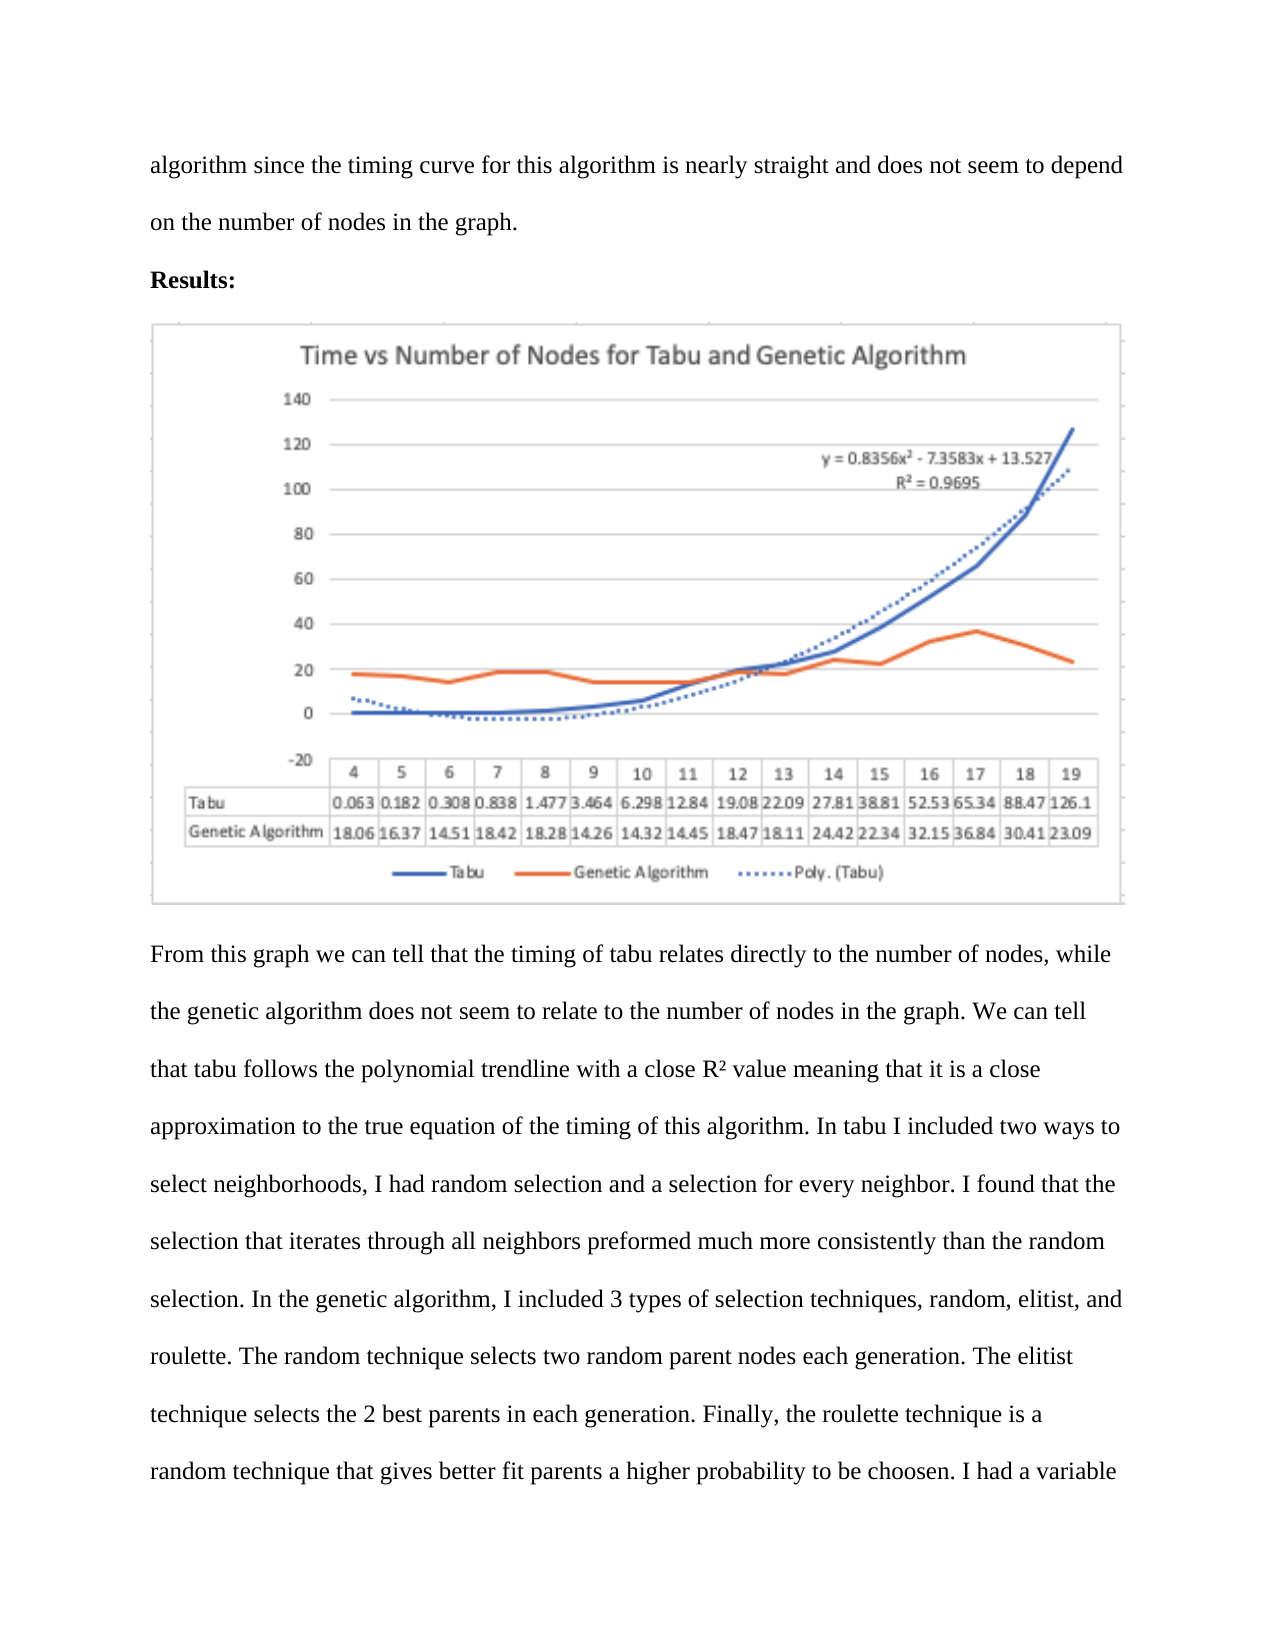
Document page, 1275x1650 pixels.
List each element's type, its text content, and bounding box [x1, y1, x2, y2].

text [150, 905, 1125, 1485]
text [150, 150, 1125, 236]
picture [150, 322, 1125, 905]
